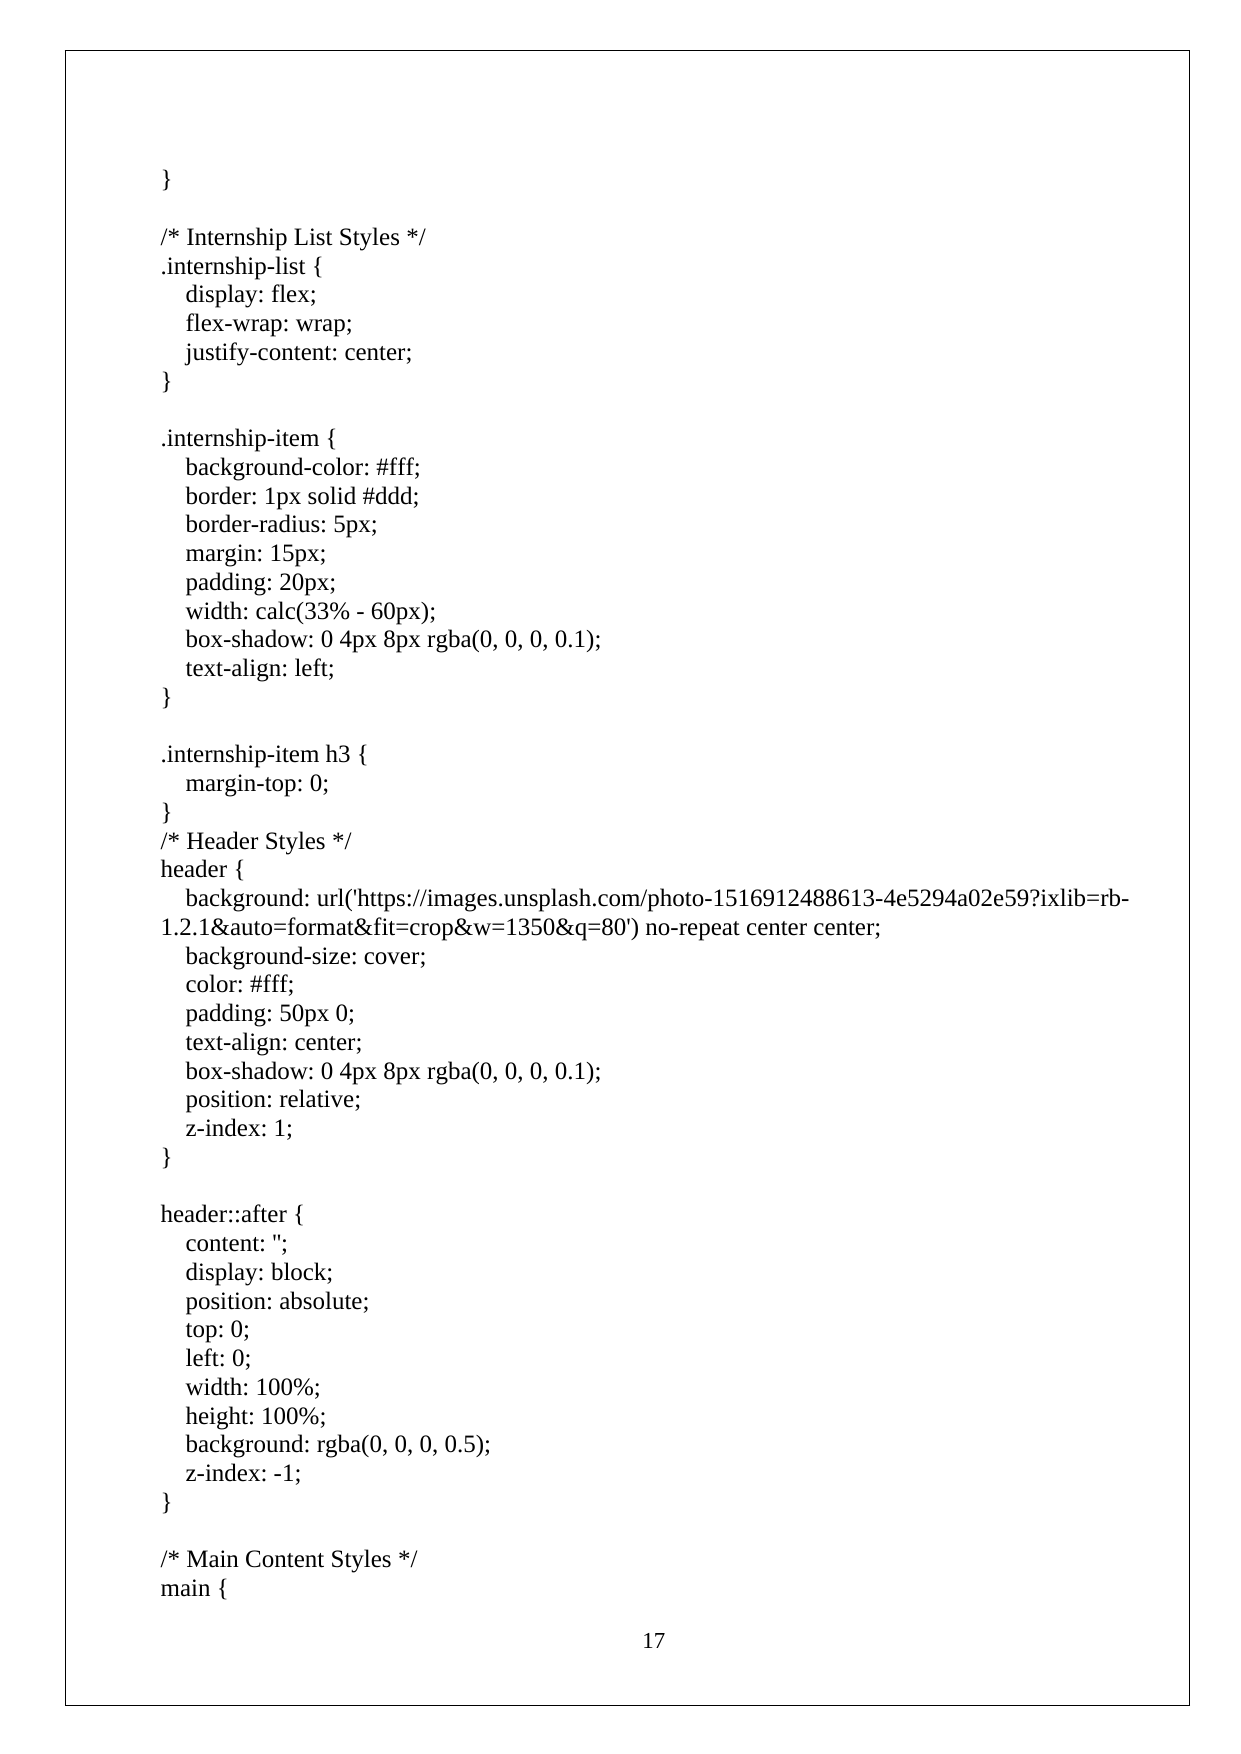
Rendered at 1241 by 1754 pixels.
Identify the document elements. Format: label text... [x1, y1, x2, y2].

text text-align: center; [160, 1027, 1169, 1056]
text margin-top: 0; [160, 768, 1169, 797]
text padding: 20px; [160, 567, 1169, 596]
text } [160, 1487, 1169, 1516]
text text-align: left; [160, 653, 1169, 682]
text background: url('https://images.unsplash.com/photo-1516912488613-4e5294a02e59?ixlib=rb-1.2.1&auto=format&fit=crop&w=1350&q=80') no-repeat center center; [160, 883, 1169, 941]
text background: rgba(0, 0, 0, 0.5); [160, 1429, 1169, 1458]
text margin: 15px; [160, 538, 1169, 567]
text } [160, 366, 1169, 394]
text left: 0; [160, 1343, 1169, 1372]
text background-color: #fff; [160, 452, 1169, 481]
text border: 1px solid #ddd; [160, 481, 1169, 509]
text } [160, 164, 1169, 193]
text } [160, 797, 1169, 826]
text } [160, 682, 1169, 711]
text } [160, 1142, 1169, 1171]
text padding: 50px 0; [160, 998, 1169, 1027]
text width: calc(33% - 60px); [160, 596, 1169, 624]
text z-index: 1; [160, 1113, 1169, 1142]
text box-shadow: 0 4px 8px rgba(0, 0, 0, 0.1); [160, 624, 1169, 653]
text position: relative; [160, 1084, 1169, 1113]
text header::after { [160, 1199, 1169, 1228]
text content: ''; [160, 1228, 1169, 1257]
text background-size: cover; [160, 941, 1169, 969]
text .internship-list { [160, 251, 1169, 279]
text border-radius: 5px; [160, 509, 1169, 538]
text main { [160, 1573, 1169, 1602]
text top: 0; [160, 1314, 1169, 1343]
text /* Internship List Styles */ [160, 222, 1169, 251]
text /* Header Styles */ [160, 826, 1169, 854]
text box-shadow: 0 4px 8px rgba(0, 0, 0, 0.1); [160, 1056, 1169, 1084]
text header { [160, 854, 1169, 883]
text width: 100%; [160, 1372, 1169, 1401]
text justify-content: center; [160, 337, 1169, 366]
text color: #fff; [160, 969, 1169, 998]
text position: absolute; [160, 1286, 1169, 1314]
text .internship-item h3 { [160, 739, 1169, 768]
text display: flex; [160, 279, 1169, 308]
text .internship-item { [160, 423, 1169, 452]
text flex-wrap: wrap; [160, 308, 1169, 337]
text height: 100%; [160, 1401, 1169, 1429]
text display: block; [160, 1257, 1169, 1286]
text /* Main Content Styles */ [160, 1544, 1169, 1573]
text z-index: -1; [160, 1458, 1169, 1487]
